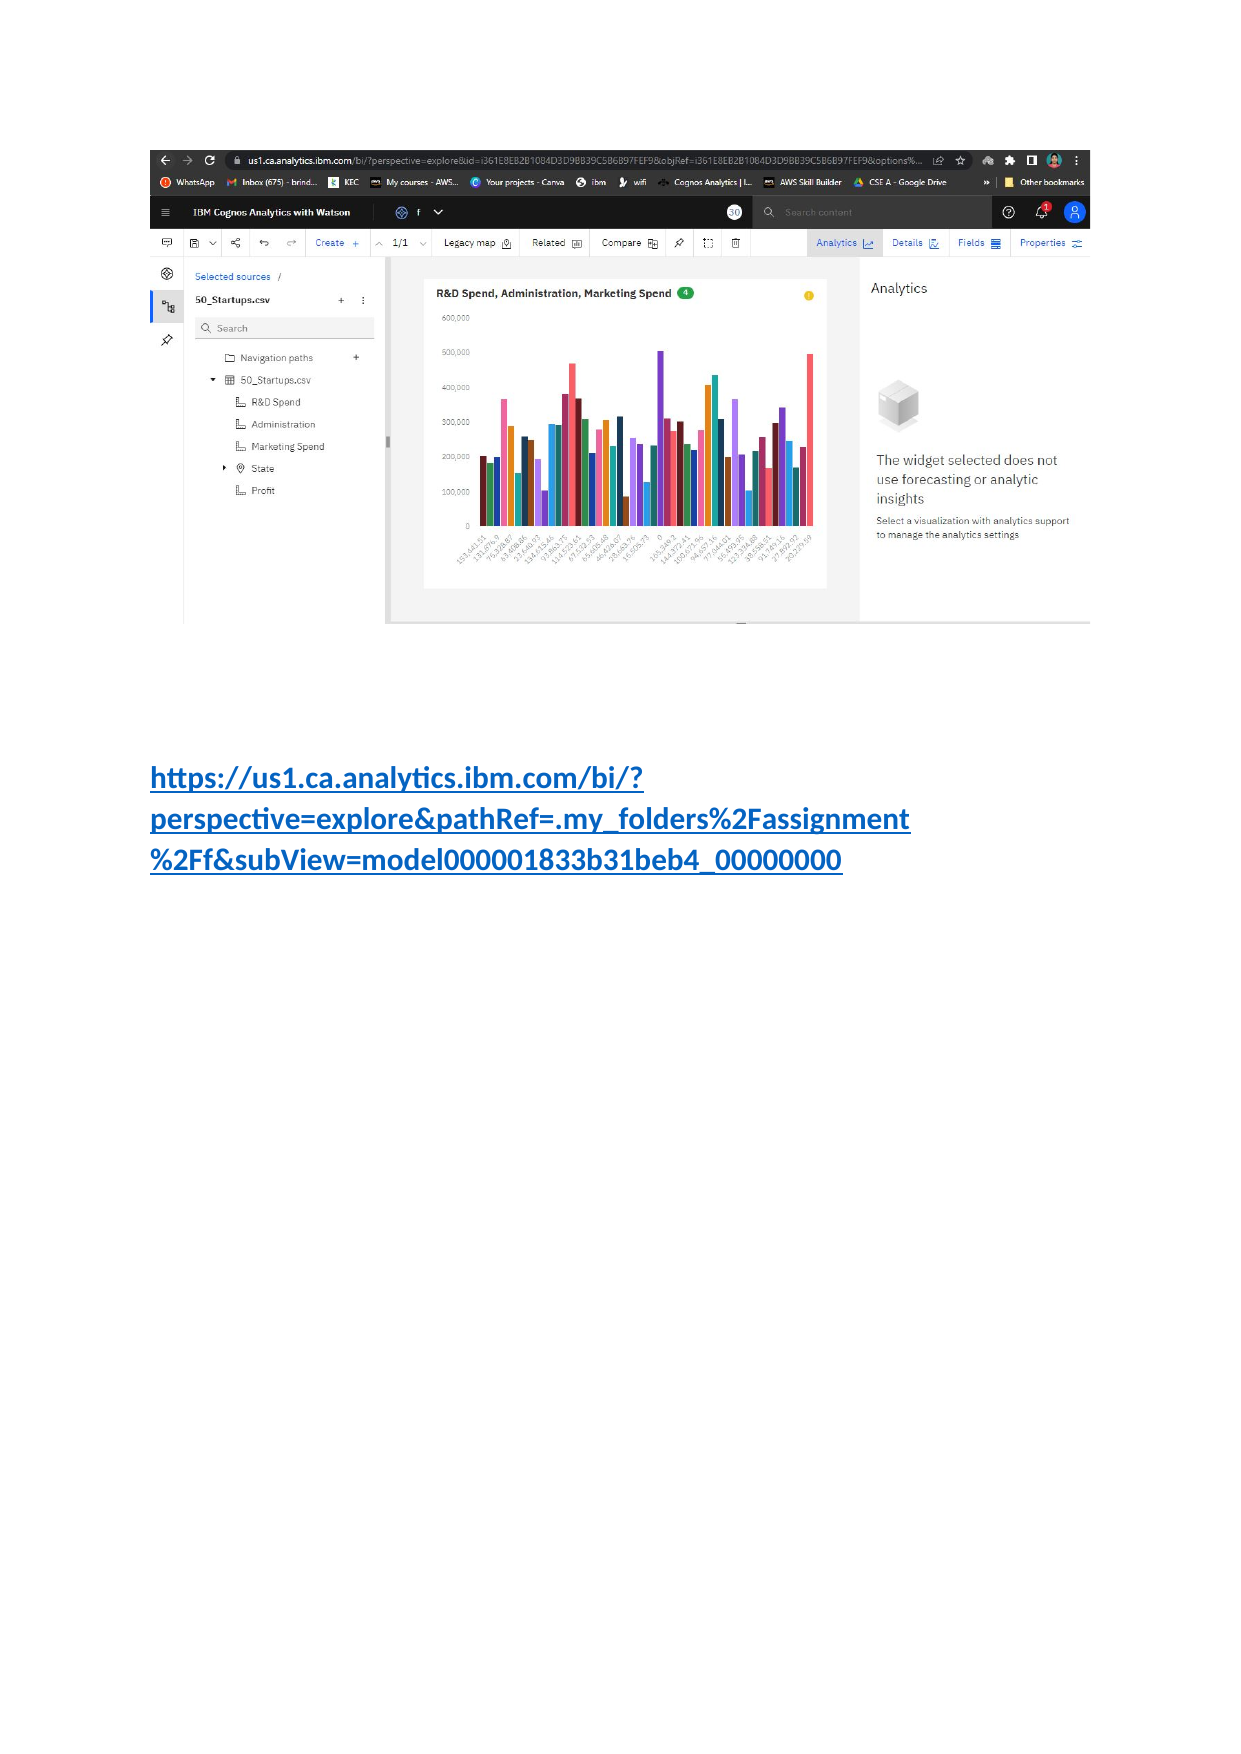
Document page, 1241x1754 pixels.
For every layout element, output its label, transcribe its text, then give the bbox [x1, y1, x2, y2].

picture [150, 150, 1091, 624]
text https://us1.ca.analytics.ibm.com/bi/?perspective=explore&pathRef=.my_folders%2Fassignment%2Ff&subView=model000001833b31beb4_00000000 [150, 758, 1090, 878]
